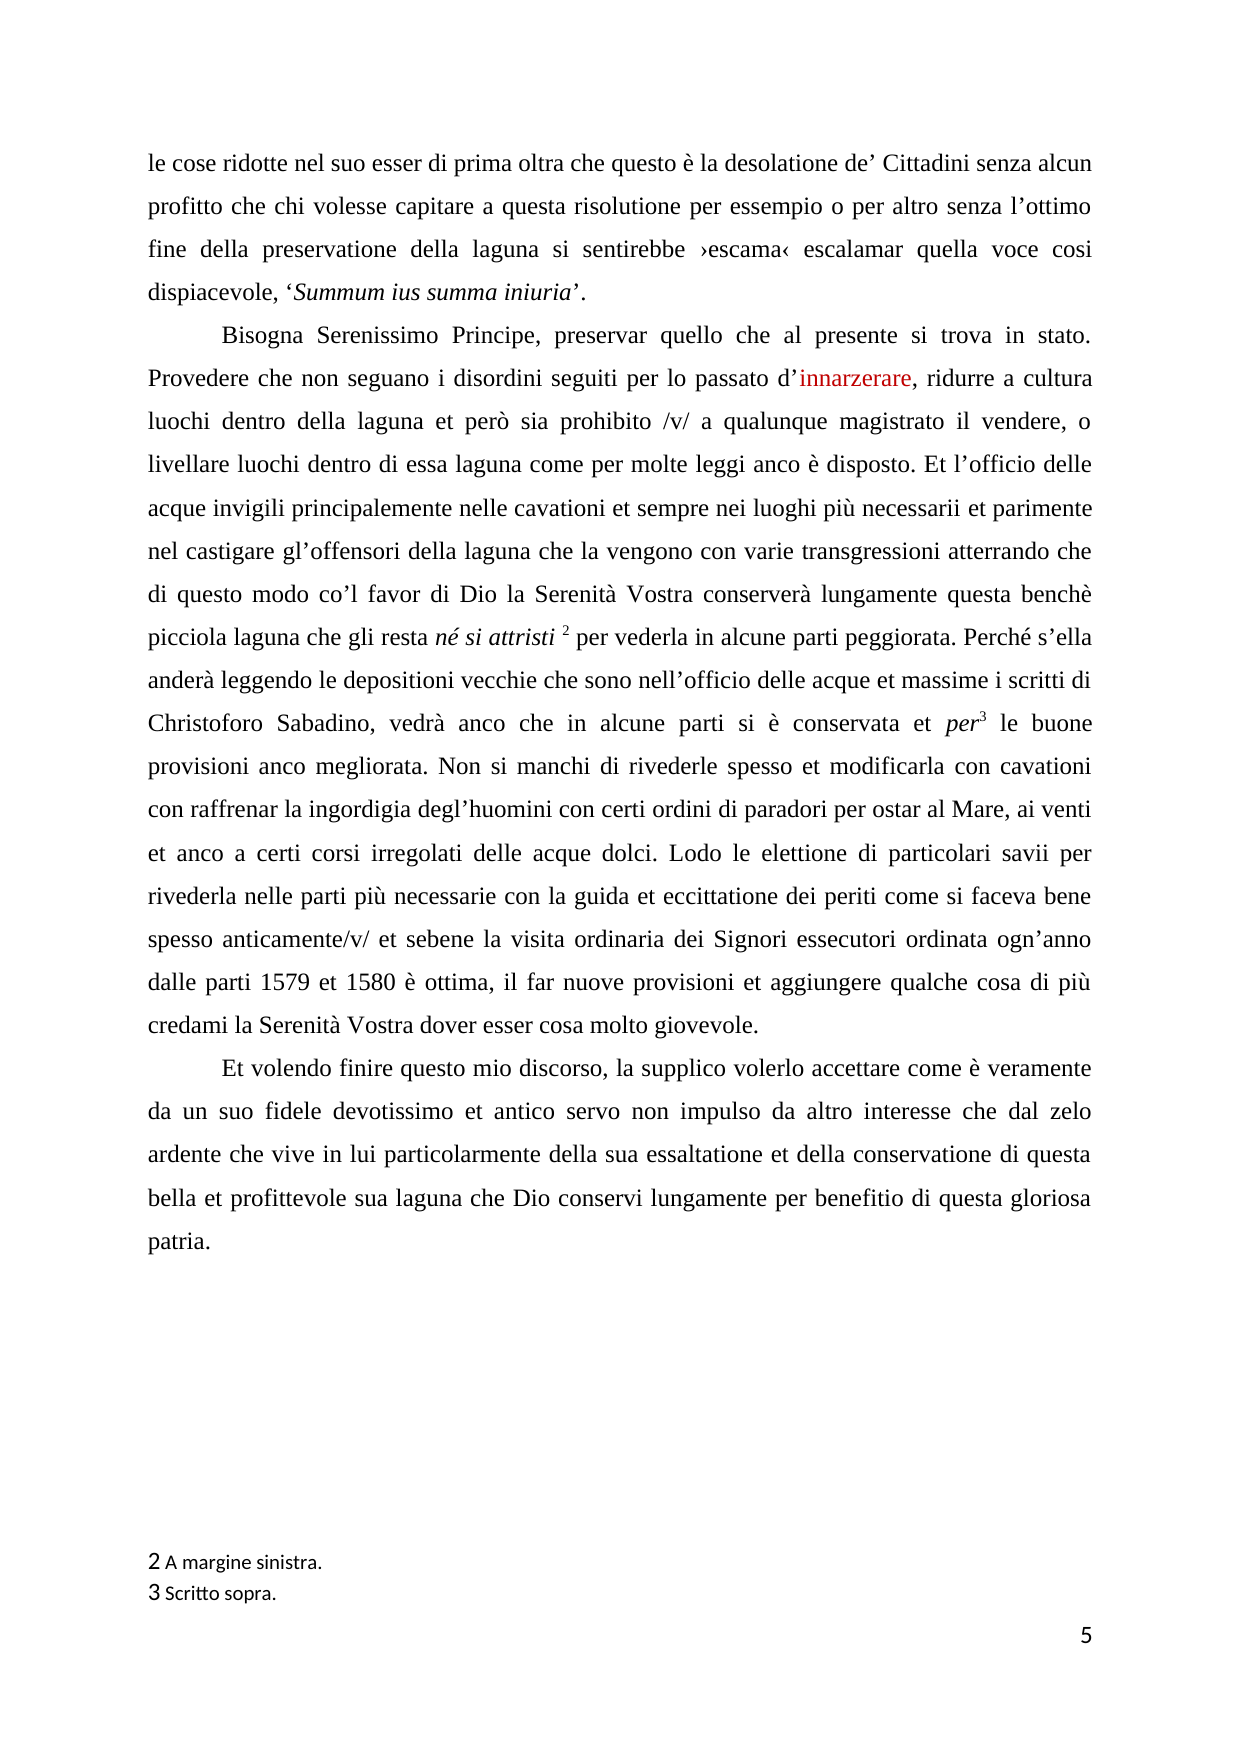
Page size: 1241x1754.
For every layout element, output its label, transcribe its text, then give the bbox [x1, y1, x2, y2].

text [148, 148, 1093, 306]
text Bisogna Serenissimo Principe, preservar quello che al presente si trova in stato. Provedere che non seguano i disordini seguiti per lo passato d’innarzerare, ridurre a cultura luochi dentro della laguna et però sia prohibito /v/ a qualunque magistrato il vendere, o livellare luochi dentro di essa laguna come per molte leggi anco è disposto. Et l’officio delle acque invigili principalemente nelle cavationi et sempre nei luoghi più necessarii et parimente nel castigare gl’offensori della laguna che la vengono con varie transgressioni atterrando che di questo modo co’l favor di Dio la Serenità Vostra conserverà lungamente questa benchè picciola laguna che gli resta né si attristi per vederla in alcune parti peggiorata. Perché s’ella anderà leggendo le depositioni vecchie che sono nell’officio delle acque et massime i scritti di Christoforo Sabadino, vedrà anco che in alcune parti si è conservata et per le buone provisioni anco megliorata. Non si manchi di rivederle spesso et modificarla con cavationi con raffrenar la ingordigia degl’huomini con certi ordini di paradori per ostar al Mare, ai venti et anco a certi corsi irregolati delle acque dolci. Lodo le elettione di particolari savii per rivederla nelle parti più necessarie con la guida et eccittatione dei periti come si faceva bene spesso anticamente/v/ et sebene la visita ordinaria dei Signori essecutori ordinata ogn’anno dalle parti 1579 et 1580 è ottima, il far nuove provisioni et aggiungere qualche cosa di più credami la Serenità Vostra dover esser cosa molto giovevole. [148, 320, 1093, 1039]
text Et volendo finire questo mio discorso, la supplico volerlo accettare come è veramente da un suo fidele devotissimo et antico servo non impulso da altro interesse che dal zelo ardente che vive in lui particolarmente della sua essaltatione et della conservatione di questa bella et profittevole sua laguna che Dio conservi lungamente per benefitio di questa gloriosa patria. [148, 1053, 1093, 1254]
